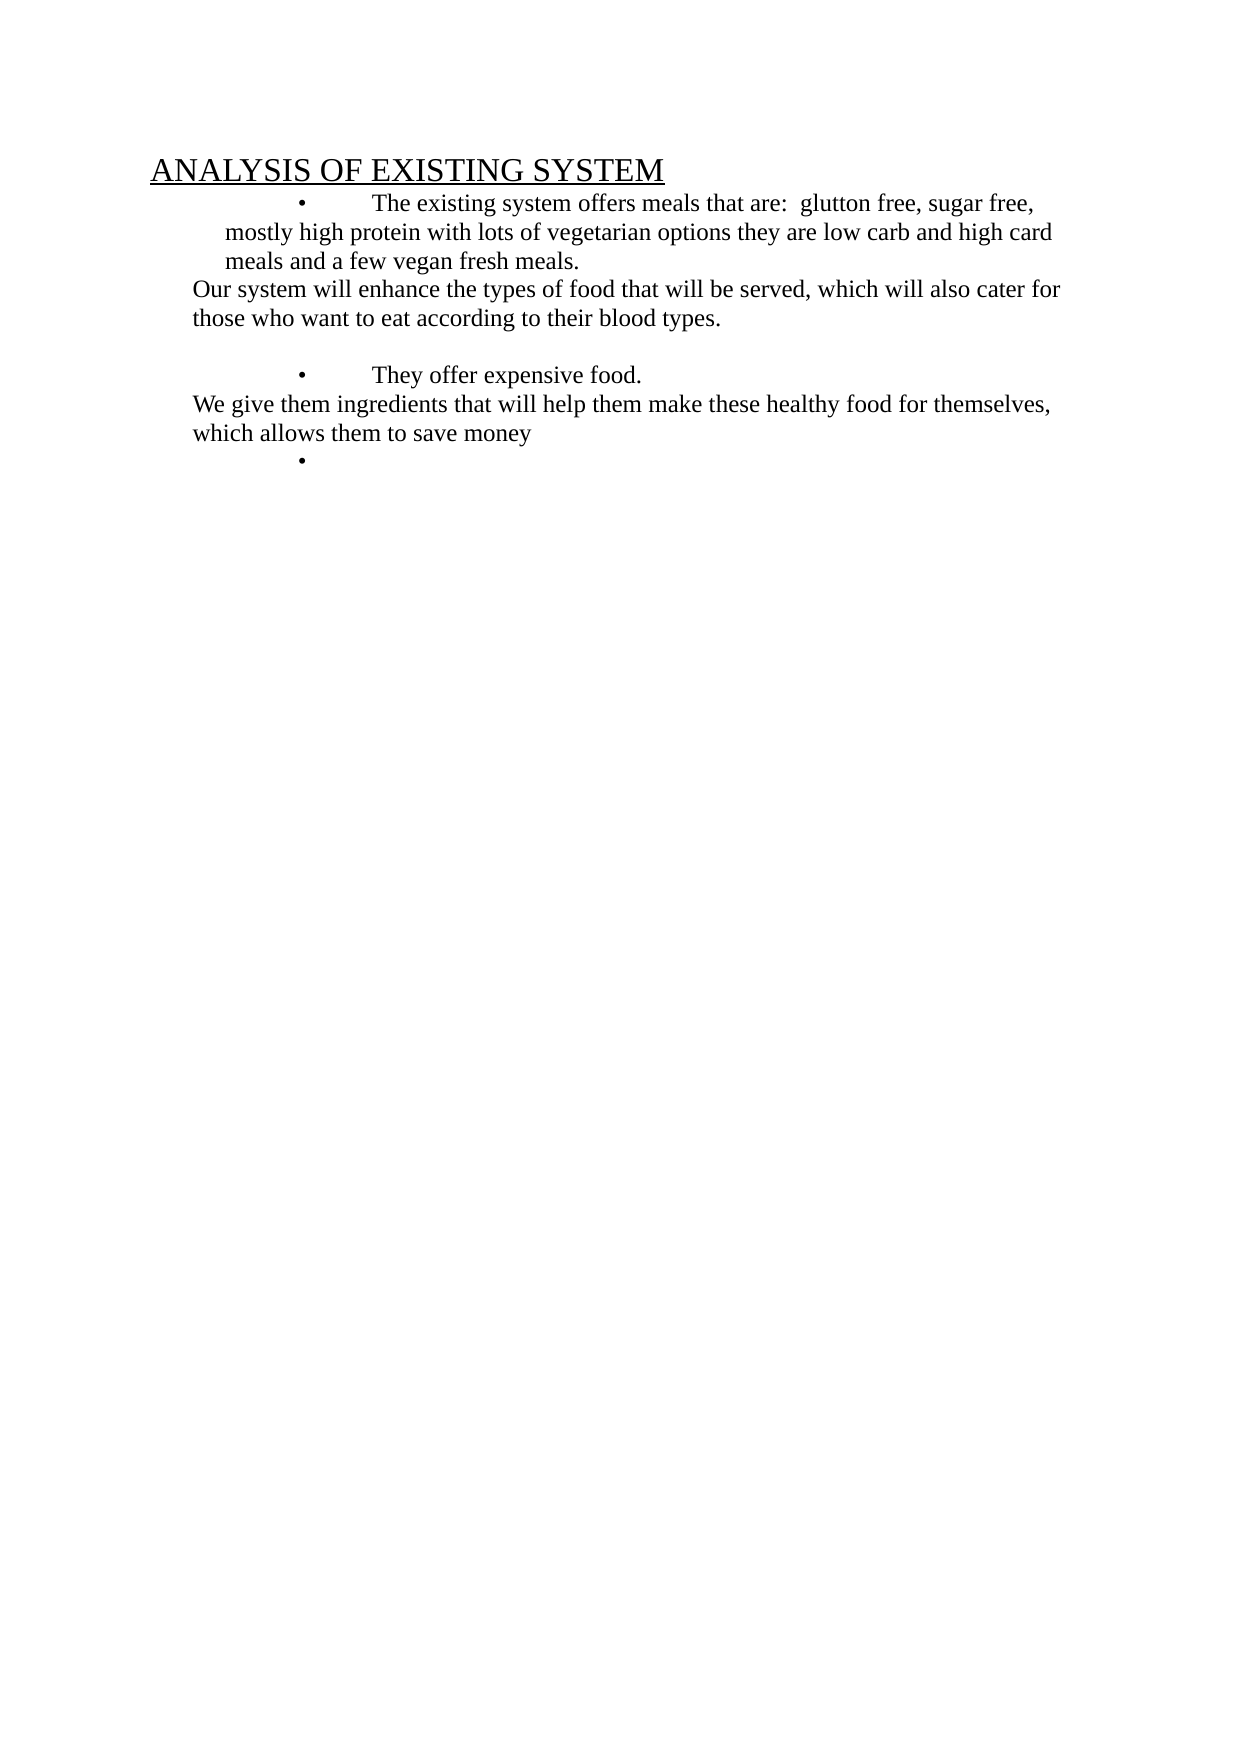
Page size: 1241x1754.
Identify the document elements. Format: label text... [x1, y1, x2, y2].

text • The existing system offers meals that are: glutton free, sugar free, mostly high protein with lots of vegetarian options they are low carb and high card meals and a few vegan fresh meals. [225, 188, 1090, 274]
text • They offer expensive food. [225, 361, 1090, 389]
text ANALYSIS OF EXISTING SYSTEM [150, 150, 1090, 188]
text We give them ingredients that will help them make these healthy food for themselves, which allows them to save money [192, 389, 1090, 447]
text Our system will enhance the types of food that will be served, which will also cater for those who want to eat according to their blood types. [192, 274, 1090, 332]
text • [225, 447, 1090, 476]
